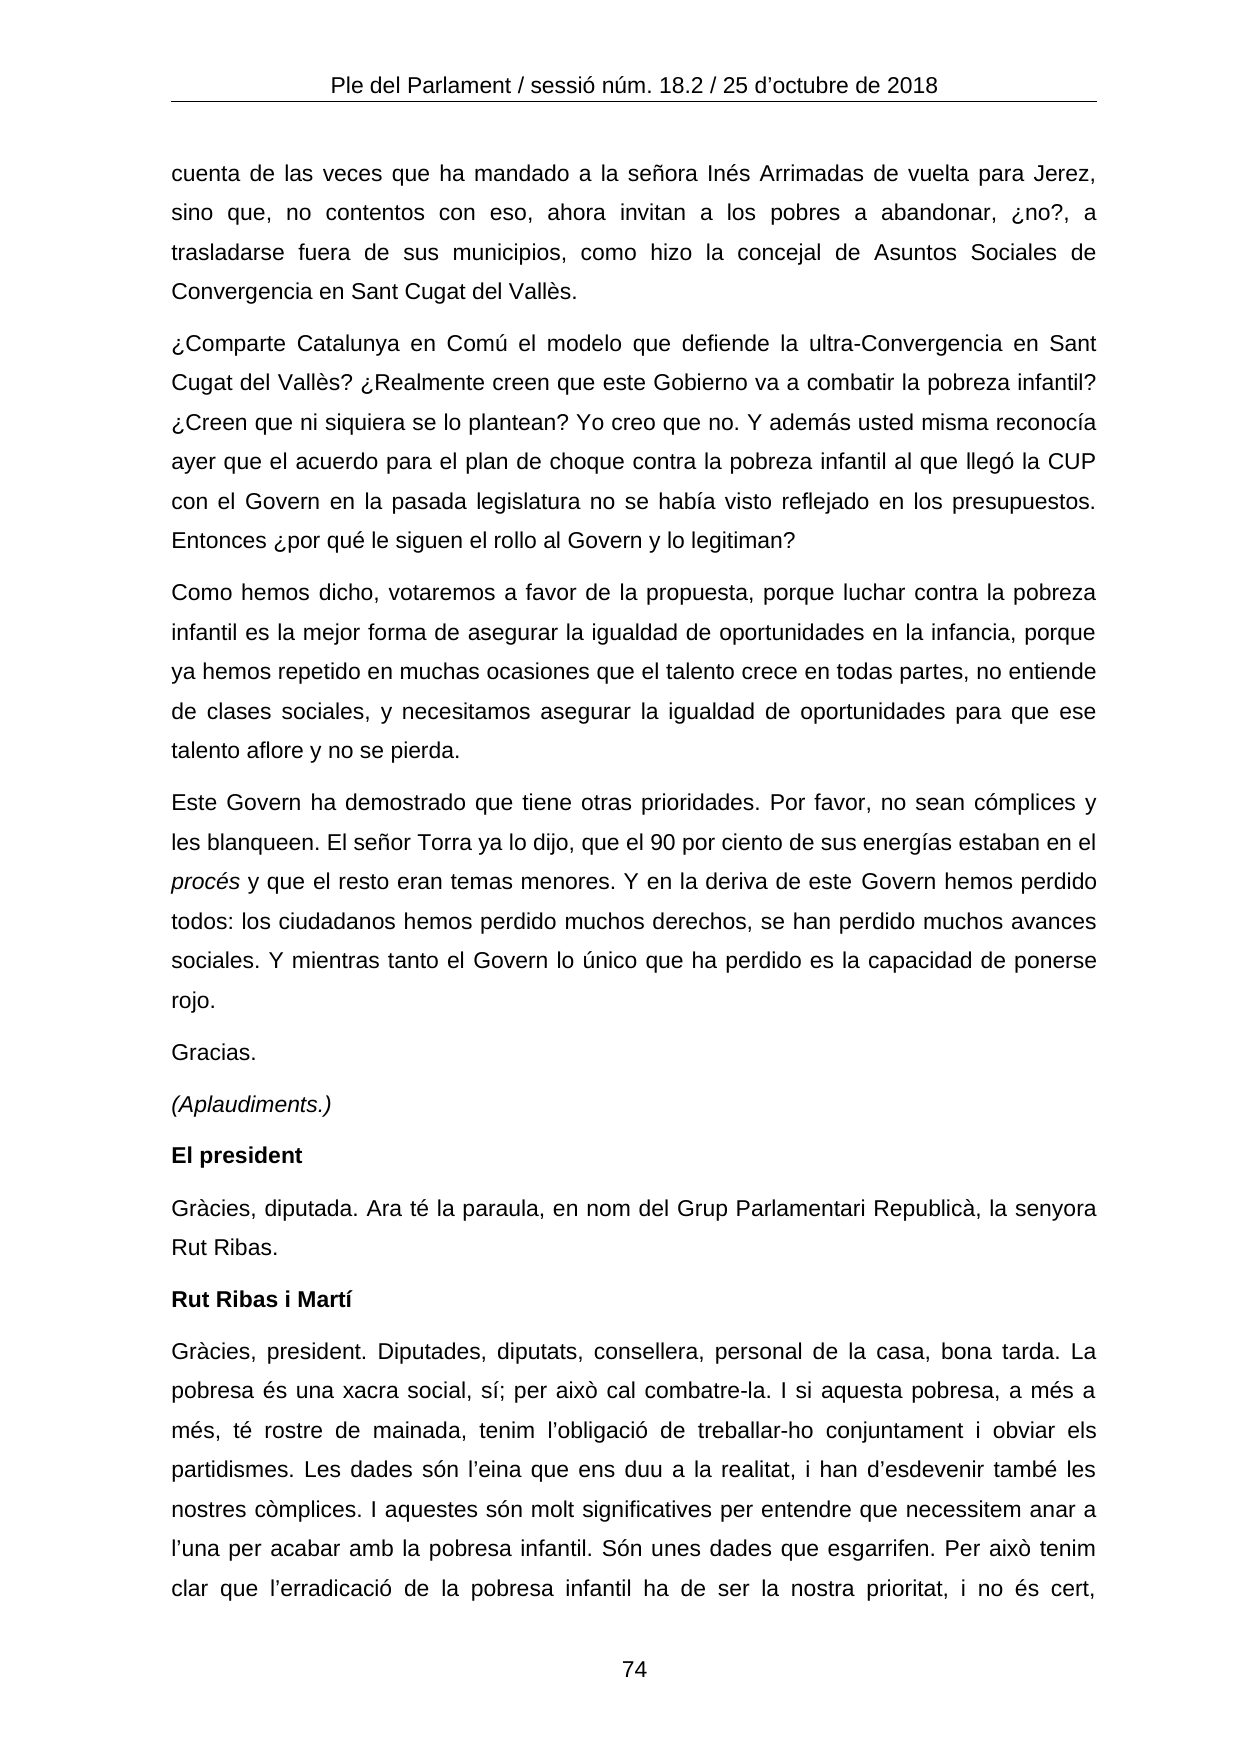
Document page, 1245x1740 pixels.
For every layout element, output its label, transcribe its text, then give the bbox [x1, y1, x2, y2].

text (Aplaudiments.) [171, 1091, 1097, 1117]
text Este Govern ha demostrado que tiene otras prioridades. Por favor, no sean cómplices y les blanqueen. El señor Torra ya lo dijo, que el 90 por ciento de sus energías estaban en el procés y que el resto eran temas menores. Y en la deriva de este Govern hemos perdido todos: los ciudadanos hemos perdido muchos derechos, se han perdido muchos avances sociales. Y mientras tanto el Govern lo único que ha perdido es la capacidad de ponerse rojo. [171, 789, 1097, 1013]
text ¿Comparte Catalunya en Comú el modelo que defiende la ultra-Convergencia en Sant Cugat del Vallès? ¿Realmente creen que este Gobierno va a combatir la pobreza infantil? ¿Creen que ni siquiera se lo plantean? Yo creo que no. Y además usted misma reconocía ayer que el acuerdo para el plan de choque contra la pobreza infantil al que llegó la CUP con el Govern en la pasada legislatura no se había visto reflejado en los presupuestos. Entonces ¿por qué le siguen el rollo al Govern y lo legitiman? [171, 330, 1097, 554]
text Gracias. [171, 1038, 1097, 1065]
text Gràcies, diputada. Ara té la paraula, en nom del Grup Parlamentari Republicà, la senyora Rut Ribas. [171, 1194, 1097, 1260]
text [171, 1338, 1097, 1601]
text Como hemos dicho, votaremos a favor de la propuesta, porque luchar contra la pobreza infantil es la mejor forma de asegurar la igualdad de oportunidades en la infancia, porque ya hemos repetido en muchas ocasiones que el talento crece en todas partes, no entiende de clases sociales, y necesitamos asegurar la igualdad de oportunidades para que ese talento aflore y no se pierda. [171, 579, 1097, 763]
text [171, 159, 1097, 304]
text Rut Ribas i Martí [171, 1286, 1097, 1312]
text El president [171, 1142, 1097, 1169]
